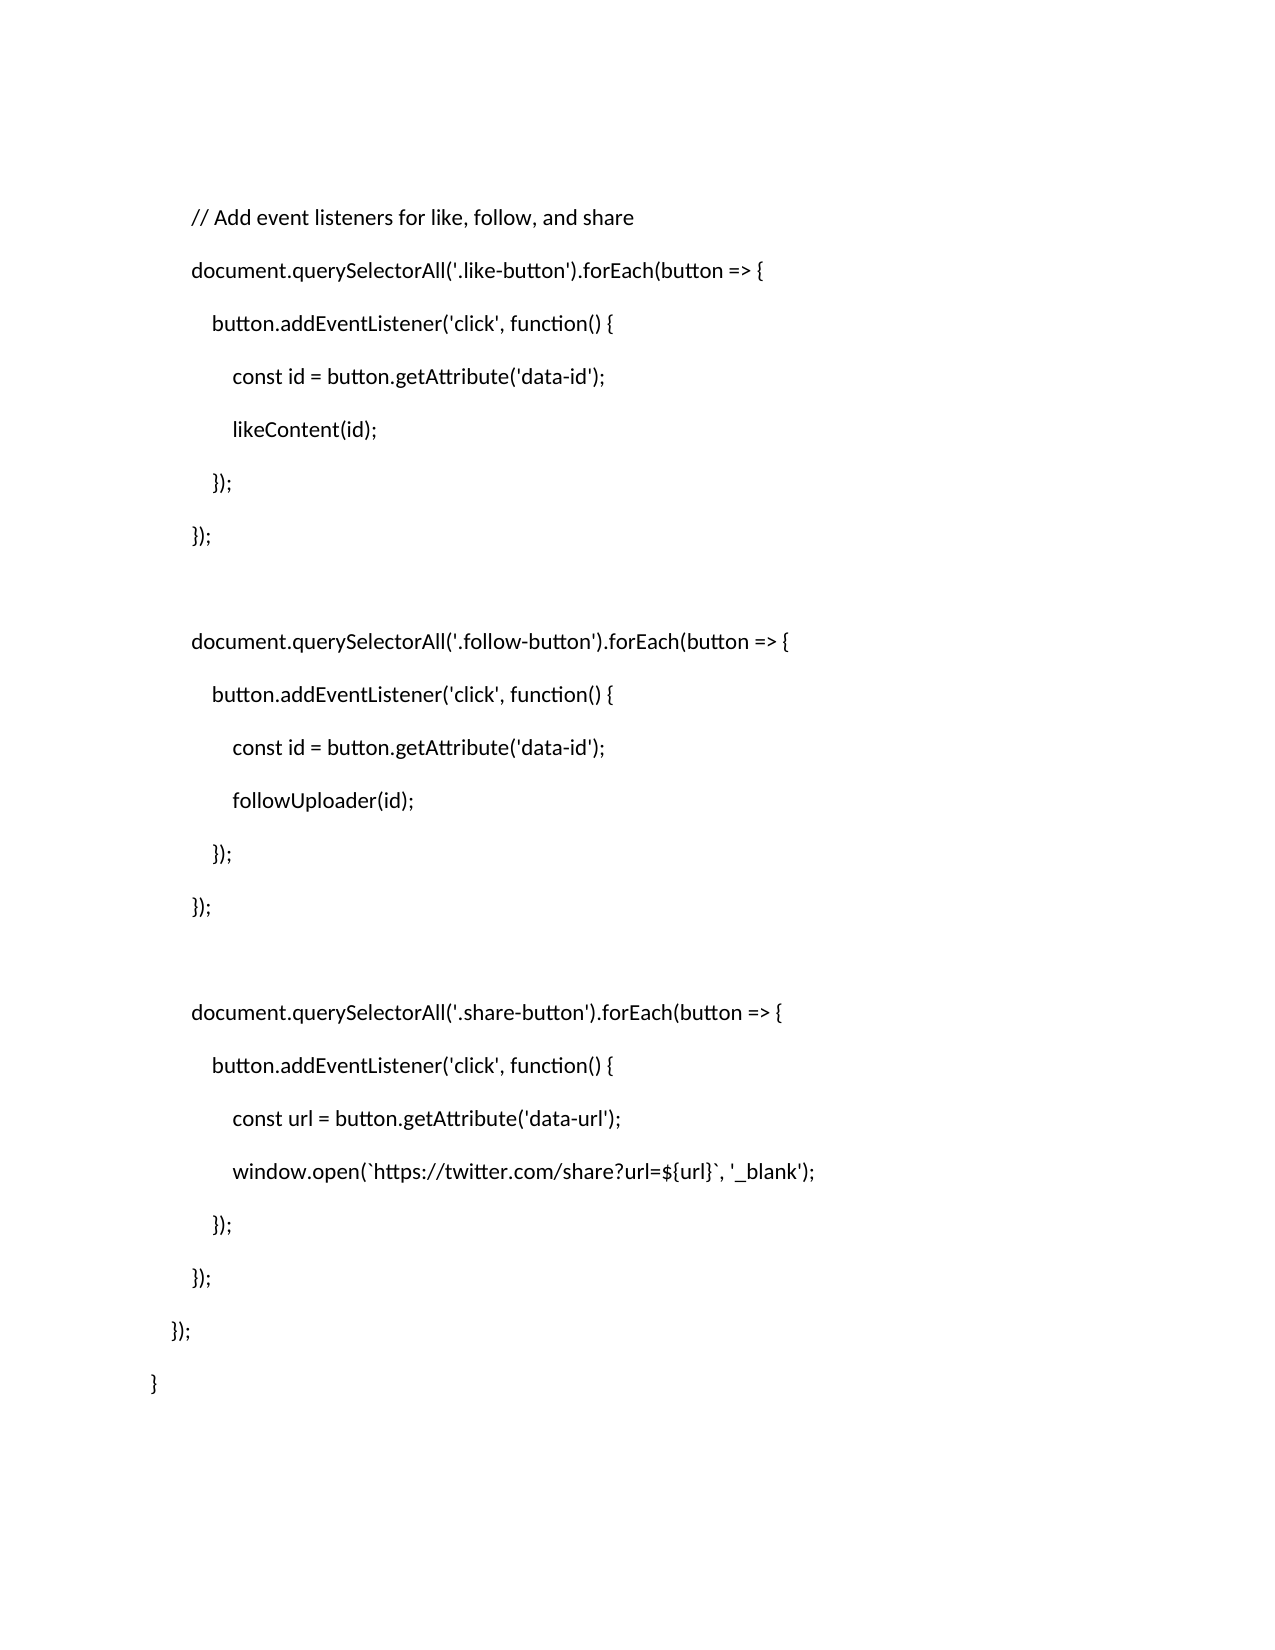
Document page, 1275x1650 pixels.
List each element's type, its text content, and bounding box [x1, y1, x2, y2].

text const id = button.getAttribute('data-id'); [150, 733, 1125, 761]
text }); [150, 468, 1125, 496]
text }); [150, 1316, 1125, 1344]
text }); [150, 892, 1125, 920]
text }); [150, 1210, 1125, 1238]
text } [150, 1369, 1125, 1397]
text const id = button.getAttribute('data-id'); [150, 362, 1125, 390]
text button.addEventListener('click', function() { [150, 309, 1125, 337]
text const url = button.getAttribute('data-url'); [150, 1104, 1125, 1132]
text button.addEventListener('click', function() { [150, 1051, 1125, 1079]
text // Add event listeners for like, follow, and share [150, 203, 1125, 231]
text document.querySelectorAll('.follow-button').forEach(button => { [150, 627, 1125, 655]
text }); [150, 521, 1125, 549]
text window.open(`https://twitter.com/share?url=${url}`, '_blank'); [150, 1157, 1125, 1185]
text document.querySelectorAll('.like-button').forEach(button => { [150, 256, 1125, 284]
text }); [150, 839, 1125, 867]
text }); [150, 1263, 1125, 1291]
text likeContent(id); [150, 415, 1125, 443]
text button.addEventListener('click', function() { [150, 680, 1125, 708]
text followUploader(id); [150, 786, 1125, 814]
text document.querySelectorAll('.share-button').forEach(button => { [150, 998, 1125, 1026]
